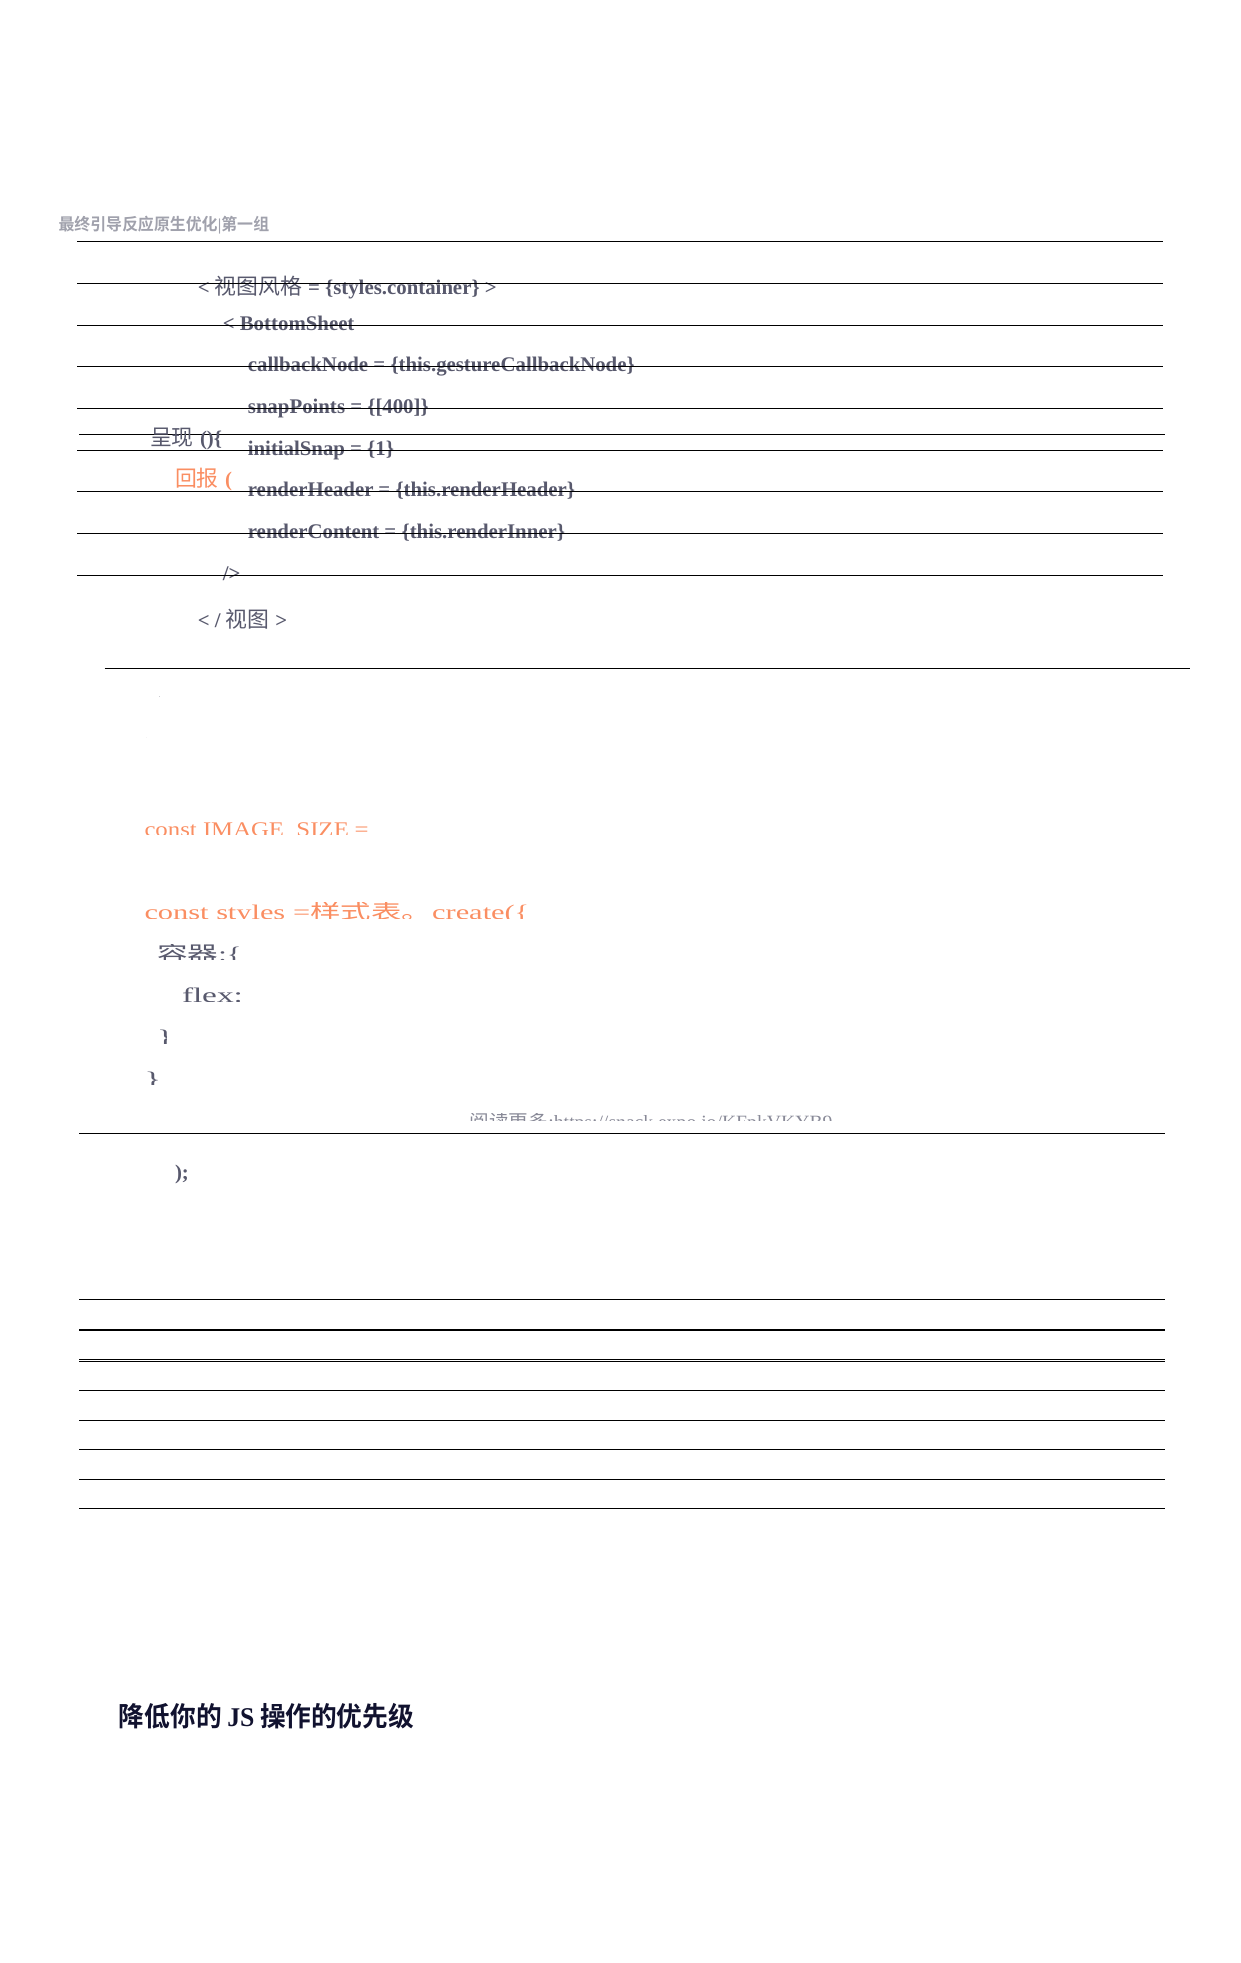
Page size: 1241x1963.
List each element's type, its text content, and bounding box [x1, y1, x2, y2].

text 最终引导反应原生优化|第一组 [58, 217, 567, 233]
text 降低你的JS操作的优先级 [119, 1640, 640, 1732]
